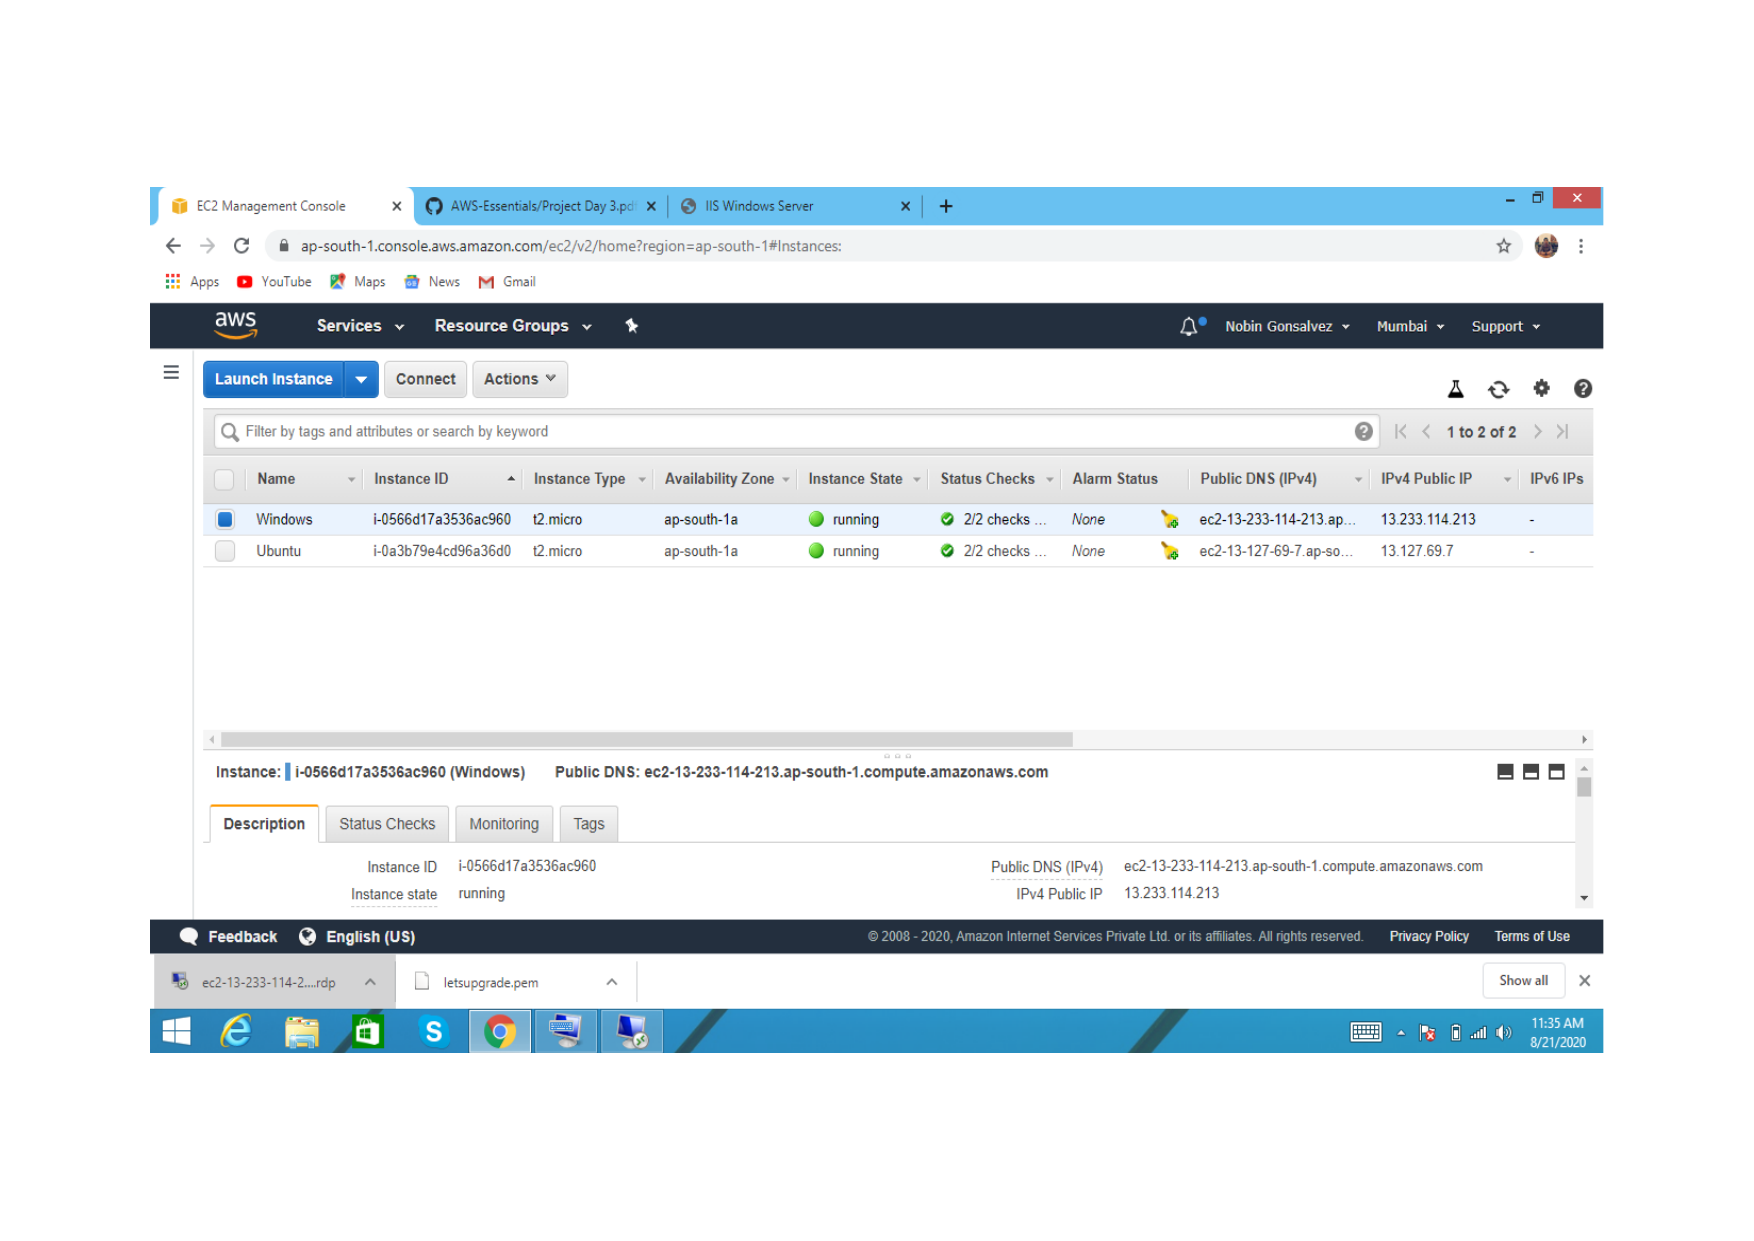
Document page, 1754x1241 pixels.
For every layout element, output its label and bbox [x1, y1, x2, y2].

picture [150, 187, 1604, 1053]
